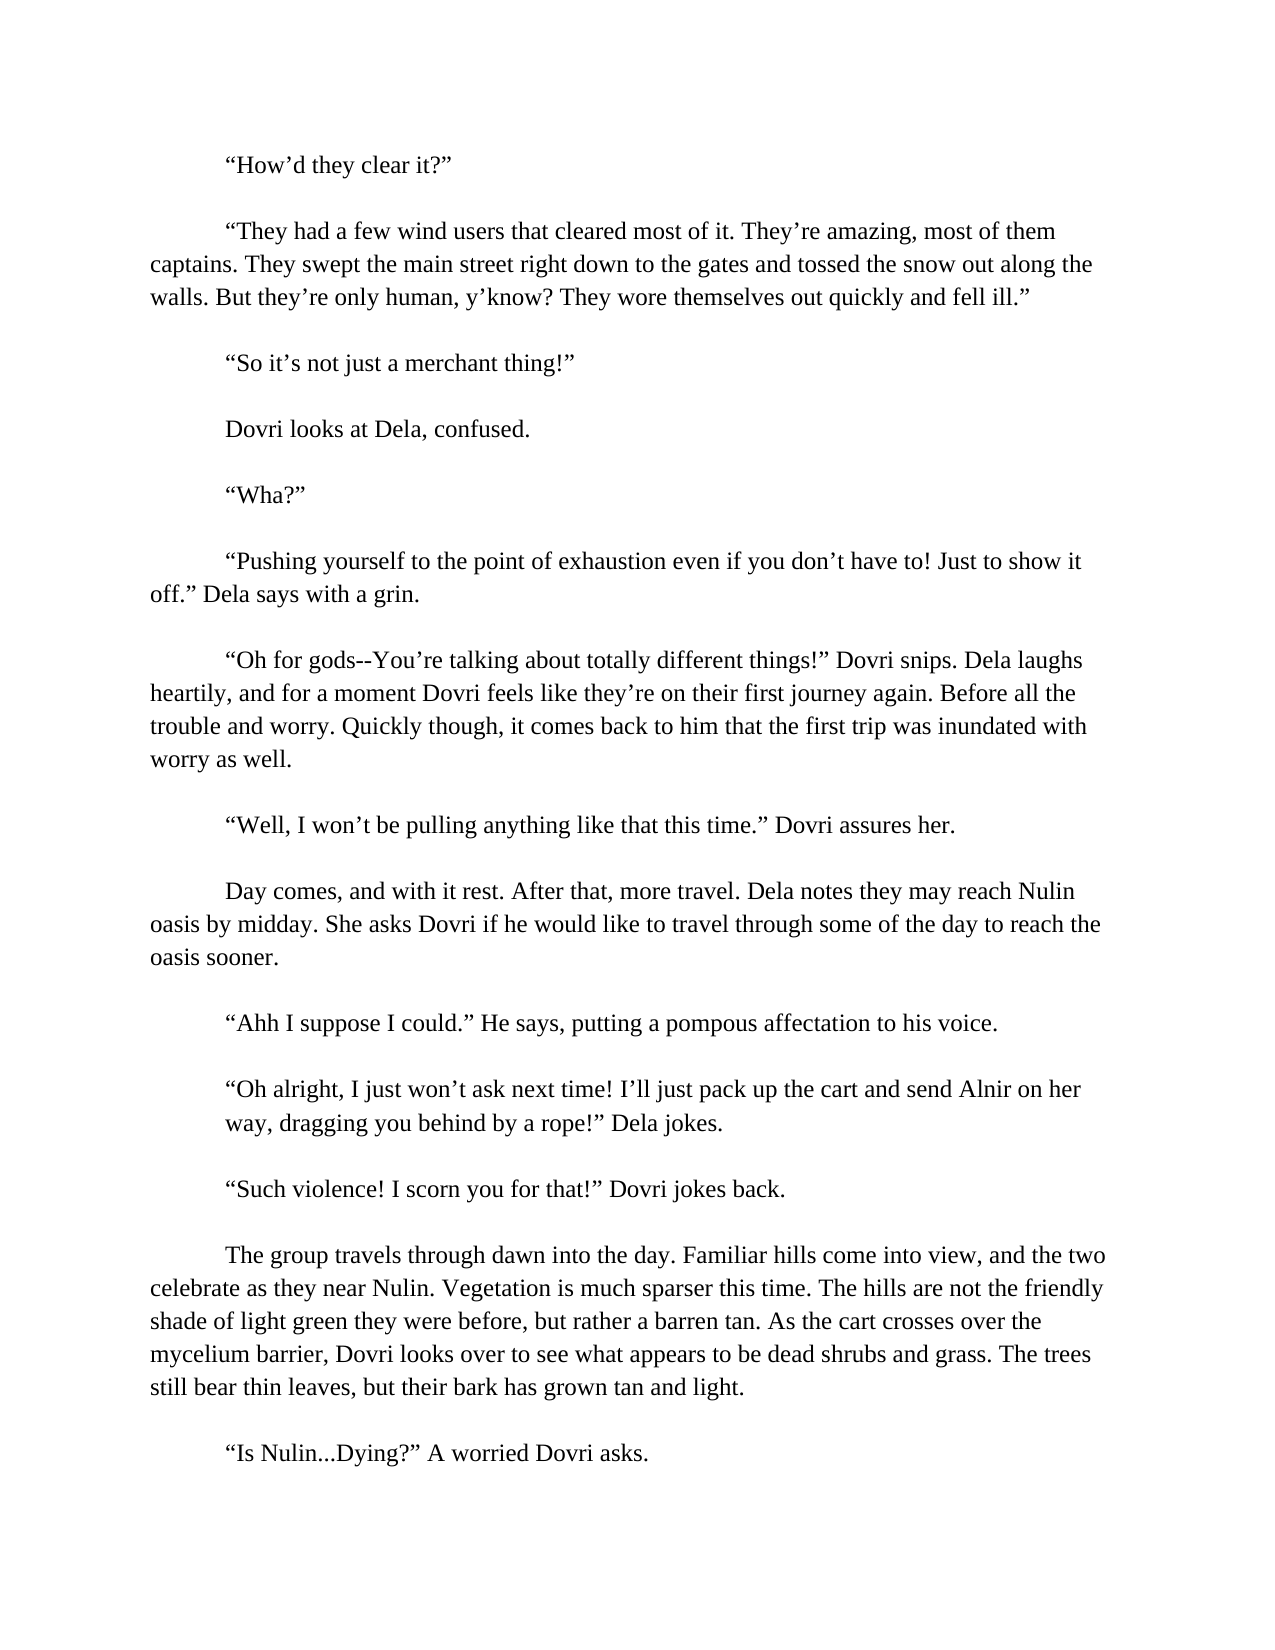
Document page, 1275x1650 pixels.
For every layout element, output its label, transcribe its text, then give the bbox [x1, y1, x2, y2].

text “They had a few wind users that cleared most of it. They’re amazing, most of them captains. They swept the main street right down to the gates and tossed the snow out along the walls. But they’re only human, y’know? They wore themselves out quickly and fell ill.” [150, 216, 1125, 311]
text Dovri looks at Dela, confused. [150, 414, 1125, 443]
text “Such violence! I scorn you for that!” Dovri jokes back. [225, 1174, 1125, 1202]
text “Ahh I suppose I could.” He says, putting a pompous affectation to his voice. [225, 1008, 1125, 1037]
text “Oh for gods--You’re talking about totally different things!” Dovri snips. Dela laughs heartily, and for a moment Dovri feels like they’re on their first journey again. Before all the trouble and worry. Quickly though, it comes back to him that the first trip was inundated with worry as well. [150, 645, 1125, 773]
text “Wha?” [150, 480, 1125, 509]
text “Is Nulin...Dying?” A worried Dovri asks. [150, 1438, 1125, 1467]
text Day comes, and with it rest. After that, more travel. Dela notes they may reach Nulin oasis by midday. She asks Dovri if he would like to travel through some of the day to reach the oasis sooner. [150, 876, 1125, 971]
text “How’d they clear it?” [150, 150, 1125, 179]
text “Pushing yourself to the point of exhaustion even if you don’t have to! Just to show it off.” Dela says with a grin. [150, 546, 1125, 608]
text The group travels through dawn into the day. Familiar hills come into view, and the two celebrate as they near Nulin. Vegetation is much sparser this time. The hills are not the friendly shade of light green they were before, but rather a barren tan. As the cart crosses over the mycelium barrier, Dovri looks over to see what appears to be dead shrubs and grass. The trees still bear thin leaves, but their bark has grown tan and light. [150, 1240, 1125, 1401]
text “So it’s not just a merchant thing!” [150, 348, 1125, 377]
text “Oh alright, I just won’t ask next time! I’ll just pack up the cart and send Alnir on her way, dragging you behind by a rope!” Dela jokes. [225, 1074, 1125, 1136]
text “Well, I won’t be pulling anything like that this time.” Dovri assures her. [150, 810, 1125, 839]
